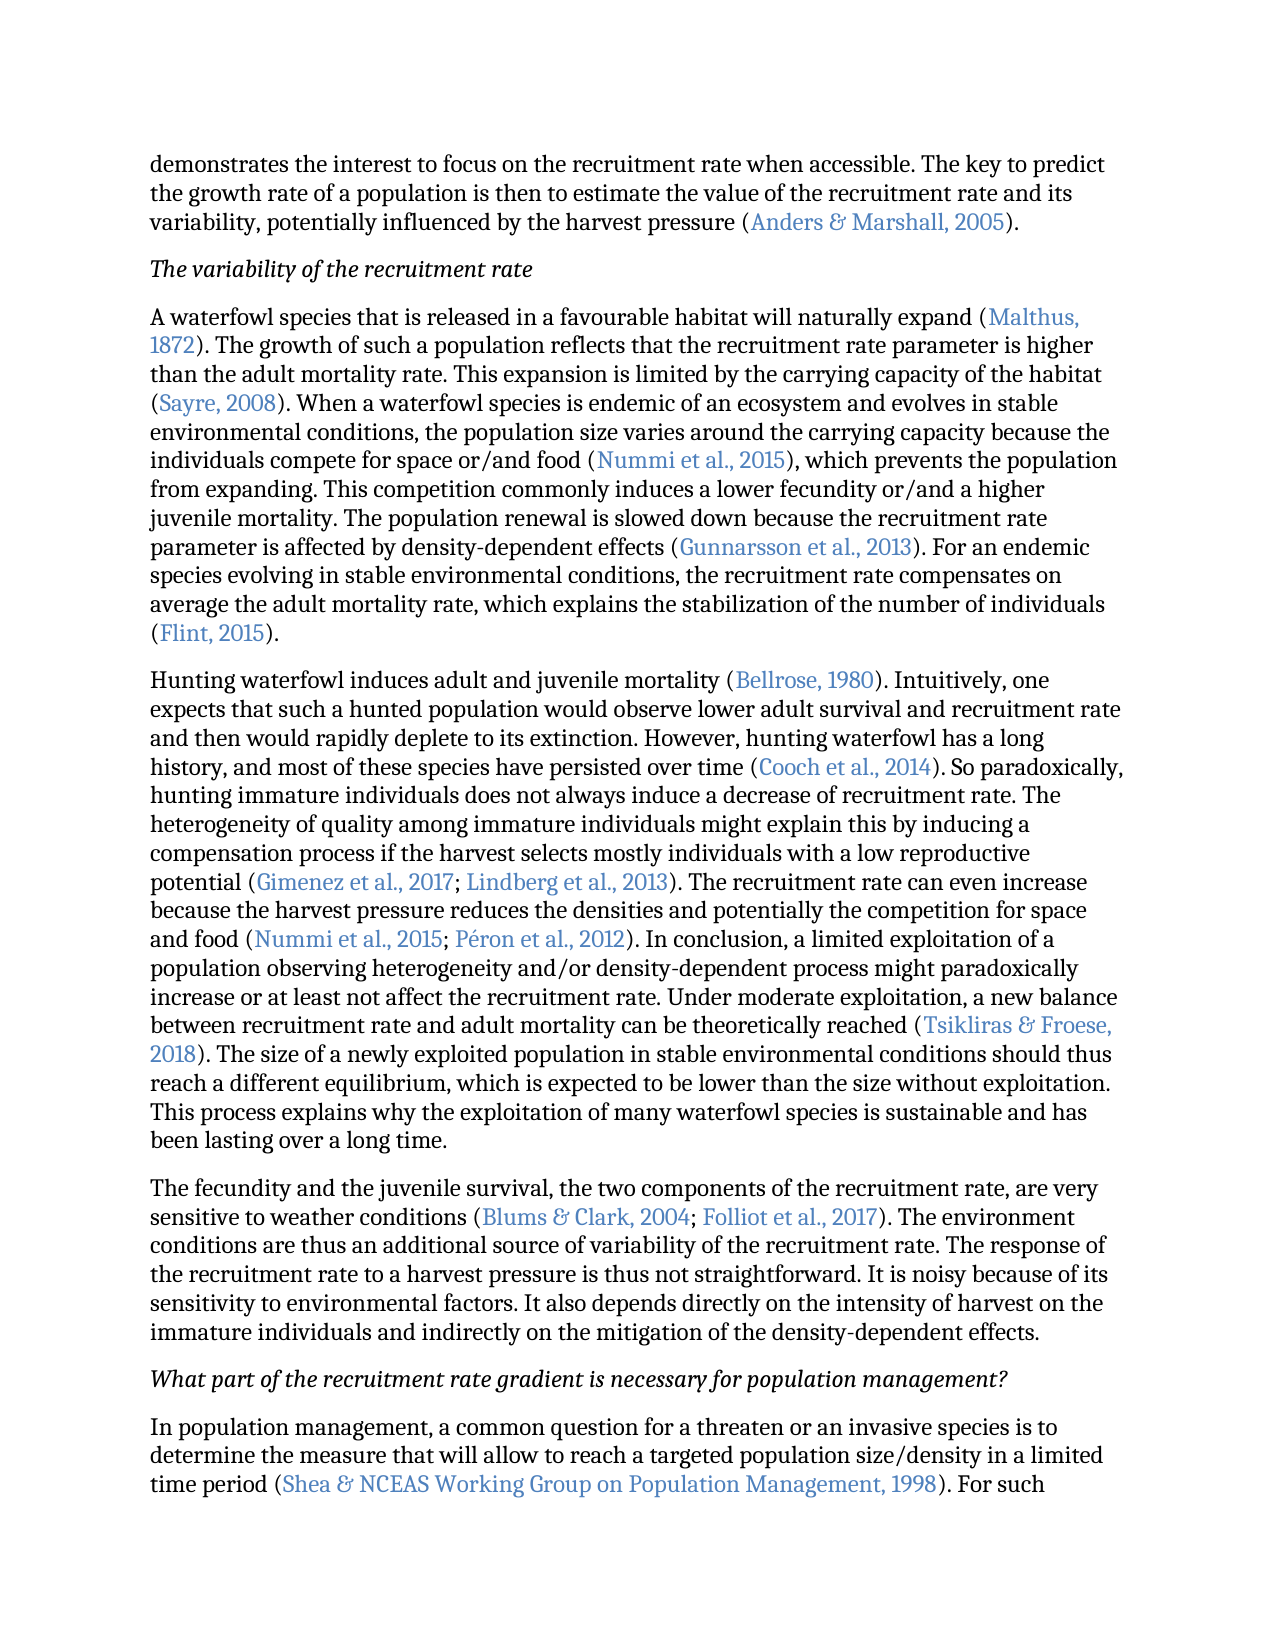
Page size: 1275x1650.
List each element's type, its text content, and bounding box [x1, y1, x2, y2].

text What part of the recruitment rate gradient is necessary for population management? [150, 1365, 1125, 1394]
text A waterfowl species that is released in a favourable habitat will naturally expand (Malthus, 1872). The growth of such a population reflects that the recruitment rate parameter is higher than the adult mortality rate. This expansion is limited by the carrying capacity of the habitat (Sayre, 2008). When a waterfowl species is endemic of an ecosystem and evolves in stable environmental conditions, the population size varies around the carrying capacity because the individuals compete for space or/and food (Nummi et al., 2015), which prevents the population from expanding. This competition commonly induces a lower fecundity or/and a higher juvenile mortality. The population renewal is slowed down because the recruitment rate parameter is affected by density-dependent effects (Gunnarsson et al., 2013). For an endemic species evolving in stable environmental conditions, the recruitment rate compensates on average the adult mortality rate, which explains the stabilization of the number of individuals (Flint, 2015). [150, 302, 1125, 647]
text Hunting waterfowl induces adult and juvenile mortality (Bellrose, 1980). Intuitively, one expects that such a hunted population would observe lower adult survival and recruitment rate and then would rapidly deplete to its extinction. However, hunting waterfowl has a long history, and most of these species have persisted over time (Cooch et al., 2014). So paradoxically, hunting immature individuals does not always induce a decrease of recruitment rate. The heterogeneity of quality among immature individuals might explain this by inducing a compensation process if the harvest selects mostly individuals with a low reproductive potential (Gimenez et al., 2017; Lindberg et al., 2013). The recruitment rate can even increase because the harvest pressure reduces the densities and potentially the competition for space and food (Nummi et al., 2015; Péron et al., 2012). In conclusion, a limited exploitation of a population observing heterogeneity and/or density-dependent process might paradoxically increase or at least not affect the recruitment rate. Under moderate exploitation, a new balance between recruitment rate and adult mortality can be theoretically reached (Tsikliras & Froese, 2018). The size of a newly exploited population in stable environmental conditions should thus reach a different equilibrium, which is expected to be lower than the size without exploitation. This process explains why the exploitation of many waterfowl species is sustainable and has been lasting over a long time. [150, 666, 1125, 1155]
text The variability of the recruitment rate [150, 255, 1125, 284]
text The fecundity and the juvenile survival, the two components of the recruitment rate, are very sensitive to weather conditions (Blums & Clark, 2004; Folliot et al., 2017). The environment conditions are thus an additional source of variability of the recruitment rate. The response of the recruitment rate to a harvest pressure is thus not straightforward. It is noisy because of its sensitivity to environmental factors. It also depends directly on the intensity of harvest on the immature individuals and indirectly on the mitigation of the density-dependent effects. [150, 1174, 1125, 1346]
